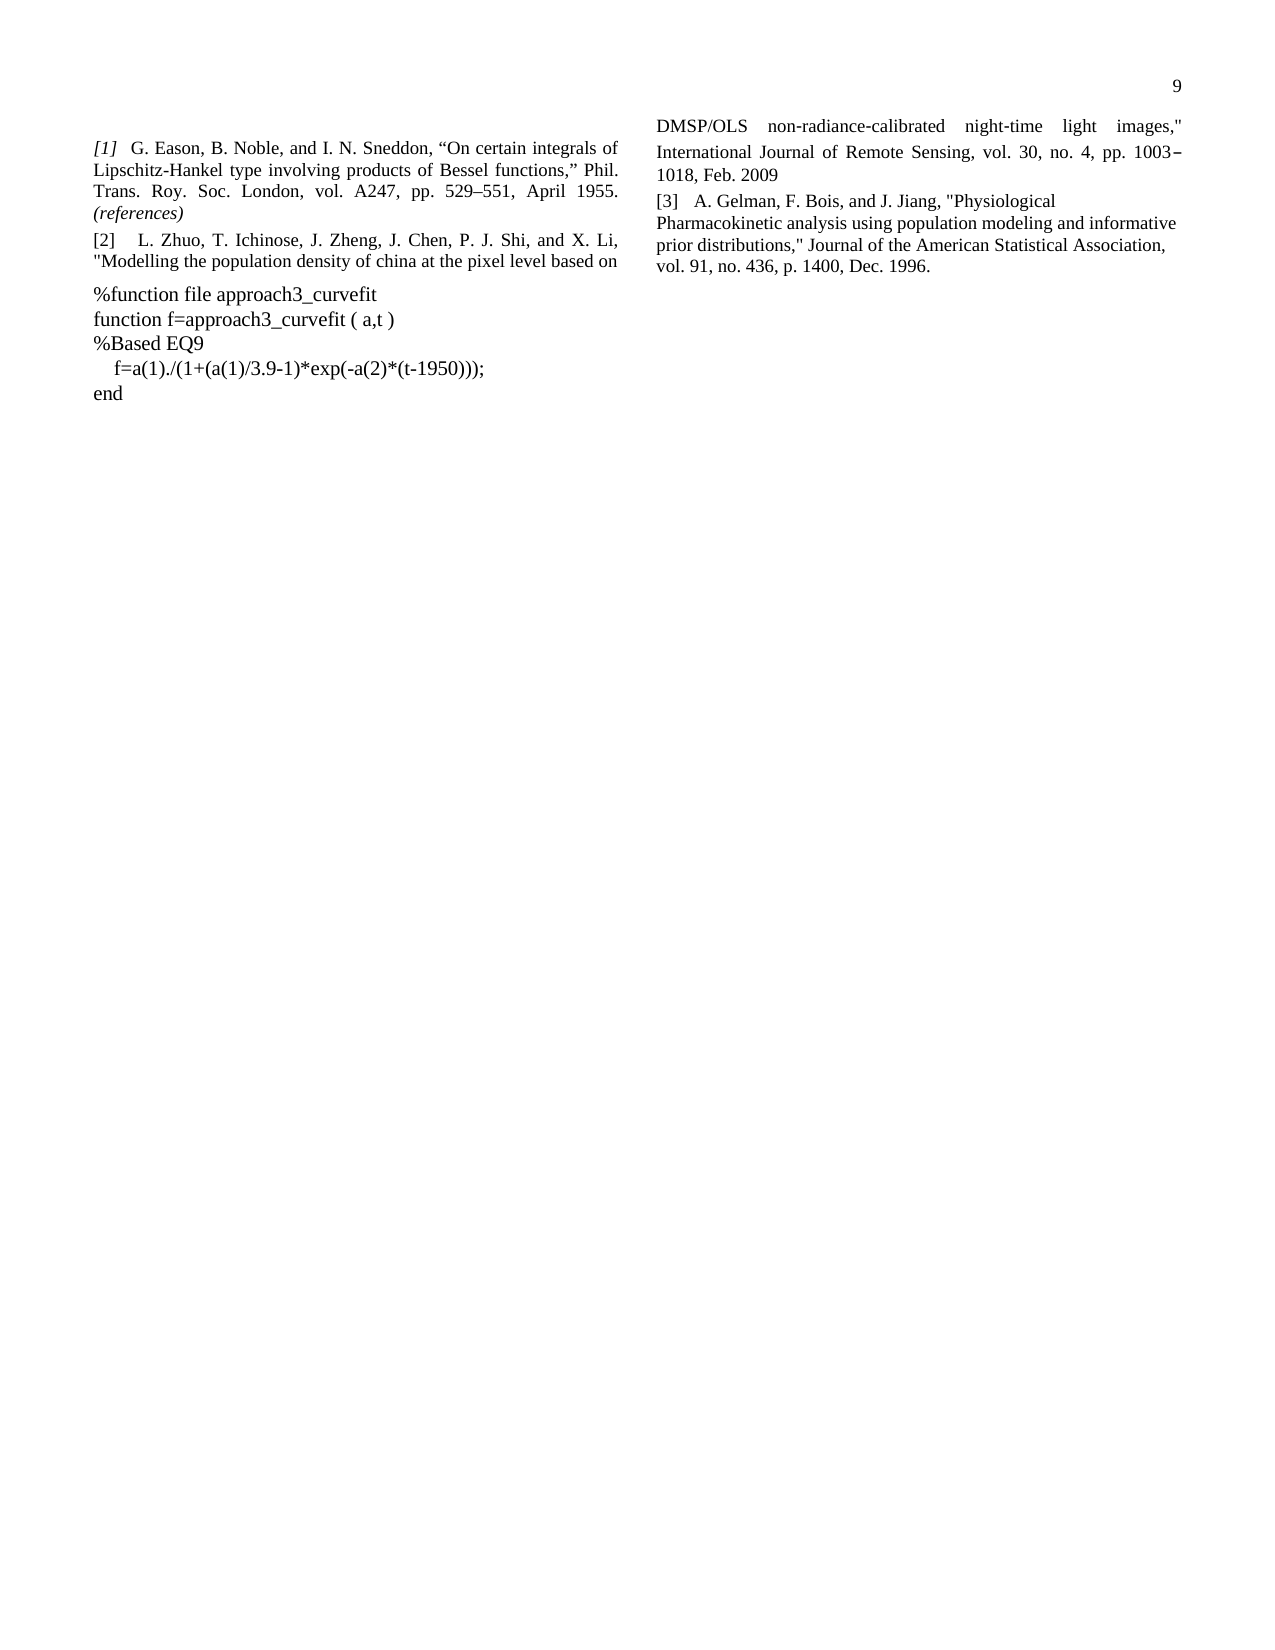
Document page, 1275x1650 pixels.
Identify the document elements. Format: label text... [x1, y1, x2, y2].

text function f=approach3_curvefit ( a,t ) [93, 306, 1182, 331]
text f=a(1)./(1+(a(1)/3.9-1)*exp(-a(2)*(t-1950))); [93, 356, 1182, 380]
list L. Zhuo, T. Ichinose, J. Zheng, J. Chen, P. J. Shi, and X. Li, "Modelling the population density of china at the pixel level based on DMSP/OLS non‐radiance‐calibrated night‐time light images," International Journal of Remote Sensing, vol. 30, no. 4, pp. 1003–1018, Feb. 2009 [656, 112, 1182, 185]
list A. Gelman, F. Bois, and J. Jiang, "Physiological Pharmacokinetic analysis using population modeling and informative prior distributions," Journal of the American Statistical Association, vol. 91, no. 436, p. 1400, Dec. 1996. [656, 190, 1182, 277]
text %function file approach3_curvefit [93, 282, 1182, 306]
list L. Zhuo, T. Ichinose, J. Zheng, J. Chen, P. J. Shi, and X. Li, "Modelling the population density of china at the pixel level based on DMSP/OLS non‐radiance‐calibrated night‐time light images," International Journal of Remote Sensing, vol. 30, no. 4, pp. 1003–1018, Feb. 2009 [93, 229, 619, 272]
list G. Eason, B. Noble, and I. N. Sneddon, “On certain integrals of Lipschitz-Hankel type involving products of Bessel functions,” Phil. Trans. Roy. Soc. London, vol. A247, pp. 529–551, April 1955. (references) [93, 137, 619, 223]
text end [93, 381, 1182, 404]
text %Based EQ9 [93, 331, 1182, 355]
